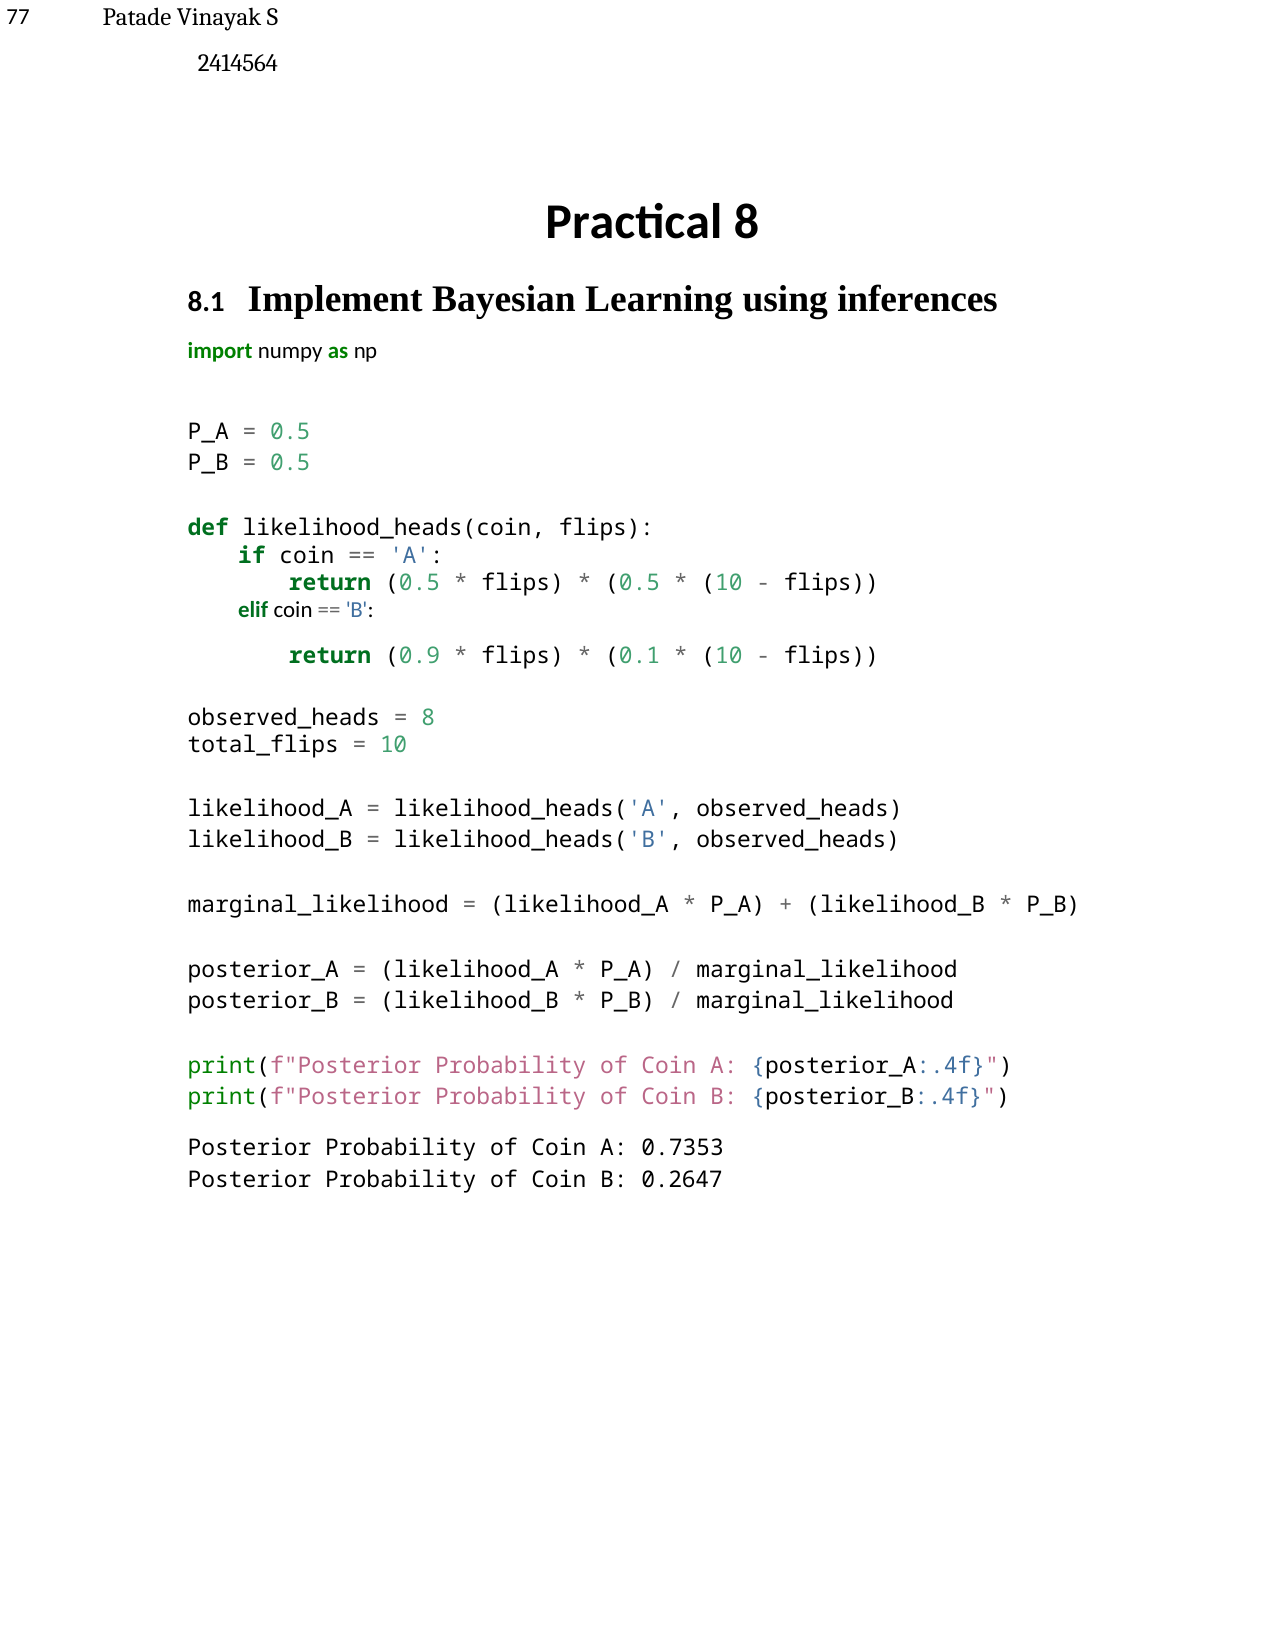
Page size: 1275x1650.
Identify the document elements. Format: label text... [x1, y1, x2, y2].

text marginal_likelihood = (likelihood_A * P_A) + (likelihood_B * P_B) [187, 888, 1137, 919]
text return (0.5 * flips) * (0.5 * (10 - flips)) [288, 569, 1137, 596]
text observed_heads = 8 [187, 704, 1137, 731]
subtitle Practical 8 [266, 189, 1039, 251]
text import numpy as np [187, 337, 1137, 365]
text def likelihood_heads(coin, flips): [187, 511, 1137, 542]
text posterior_A = (likelihood_A * P_A) / marginal_likelihood posterior_B = (likelihood_B * P_B) / marginal_likelihood [187, 953, 1026, 1016]
text return (0.9 * flips) * (0.1 * (10 - flips)) [288, 639, 1137, 671]
text if coin == 'A': [238, 542, 1137, 569]
text total_flips = 10 [187, 731, 1137, 758]
text P_B = 0.5 [187, 446, 1137, 477]
text likelihood_A = likelihood_heads('A', observed_heads) likelihood_B = likelihood_heads('B', observed_heads) [187, 792, 931, 854]
text elif coin == 'B': [238, 596, 1137, 623]
text print(f"Posterior Probability of Coin A: {posterior_A:.4f}") print(f"Posterior Probability of Coin B: {posterior_B:.4f}") [187, 1049, 1137, 1112]
text P_A = 0.5 [187, 415, 1137, 446]
subtitle Implement Bayesian Learning using inferences [187, 276, 1137, 319]
text Posterior Probability of Coin A: 0.7353 Posterior Probability of Coin B: 0.2647 [187, 1131, 774, 1194]
